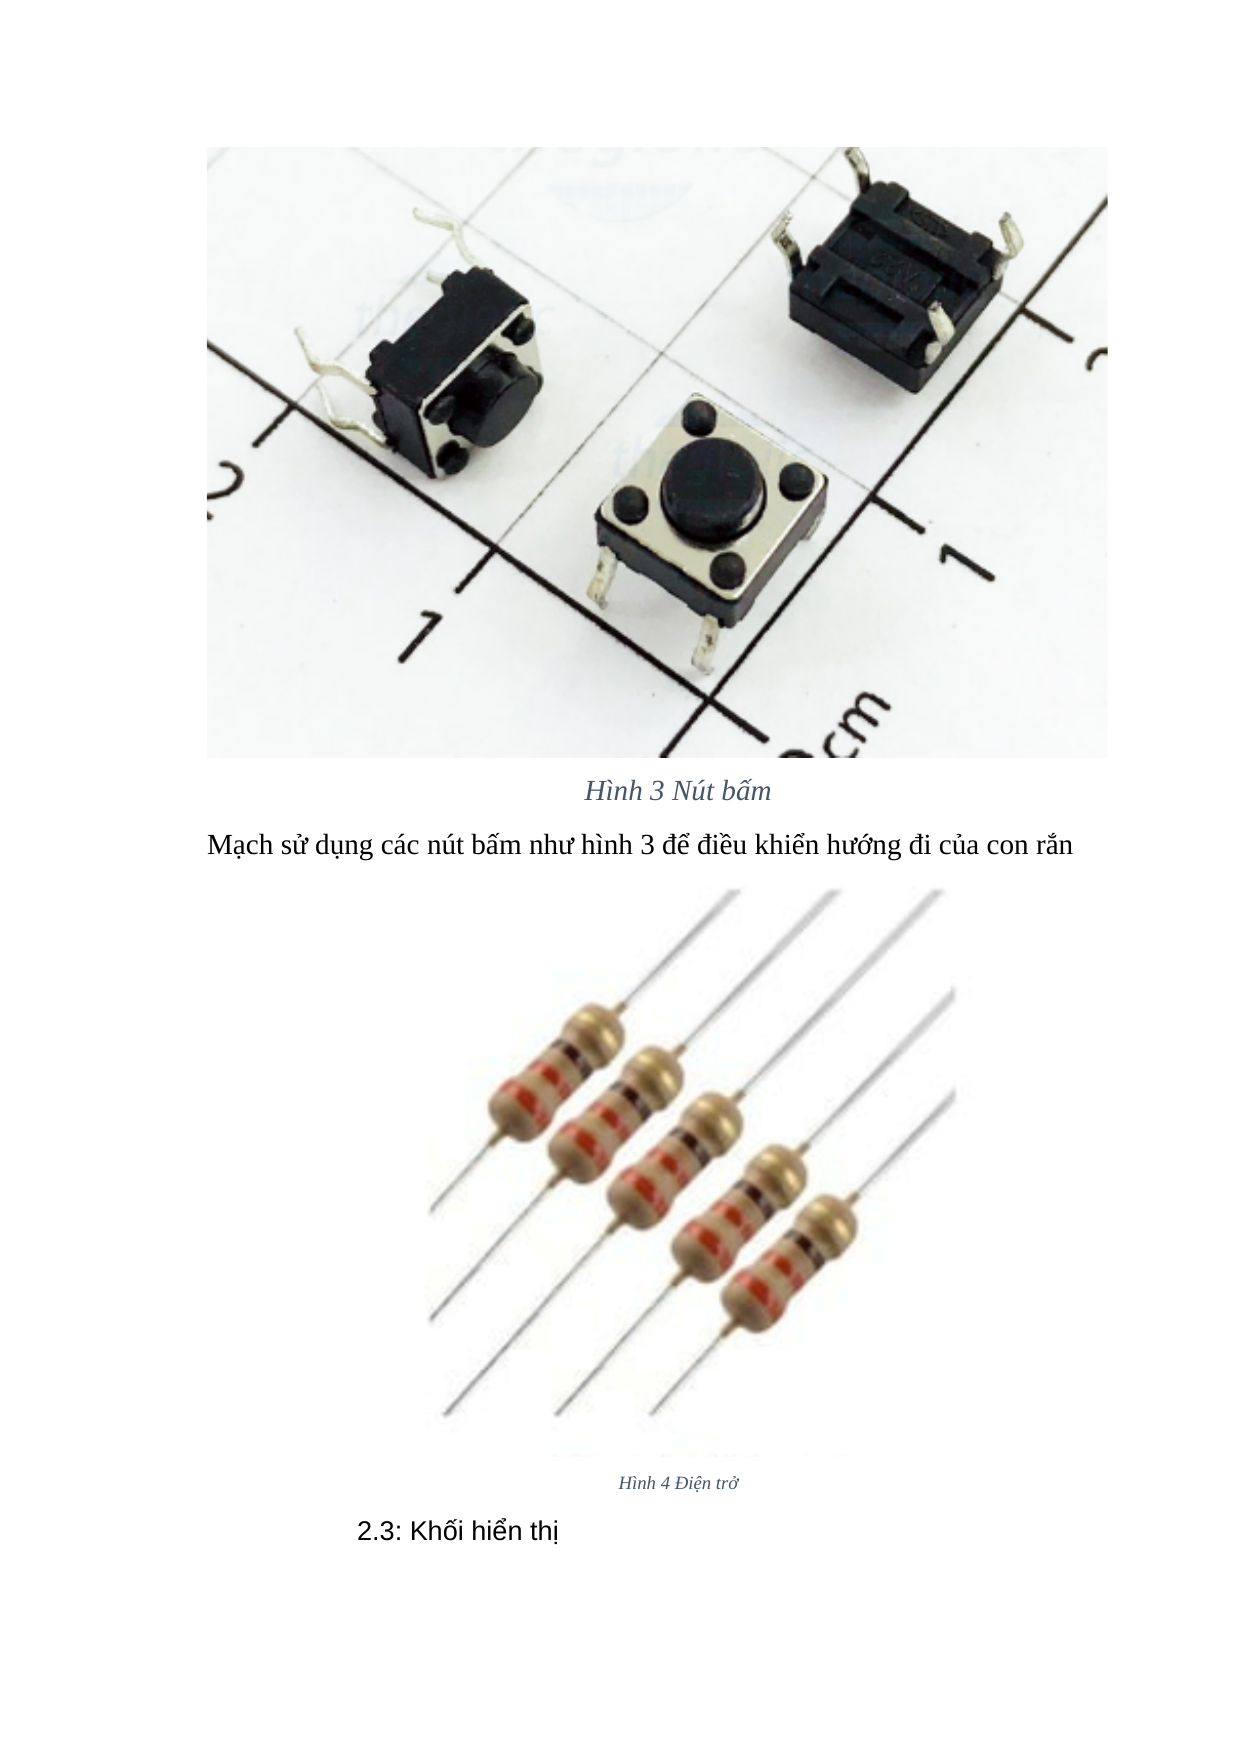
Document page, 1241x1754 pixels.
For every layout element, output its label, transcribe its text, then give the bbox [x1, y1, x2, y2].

picture [206, 876, 1152, 1457]
text Hình 4 Điện trở [207, 1472, 1152, 1494]
picture [206, 147, 1108, 758]
text Mạch sử dụng các nút bấm như hình 3 để điều khiển hướng đi của con rắn [207, 827, 1152, 861]
text 2.3: Khối hiển thị [282, 1514, 1152, 1546]
text Hình 3 Nút bấm [207, 773, 1152, 807]
